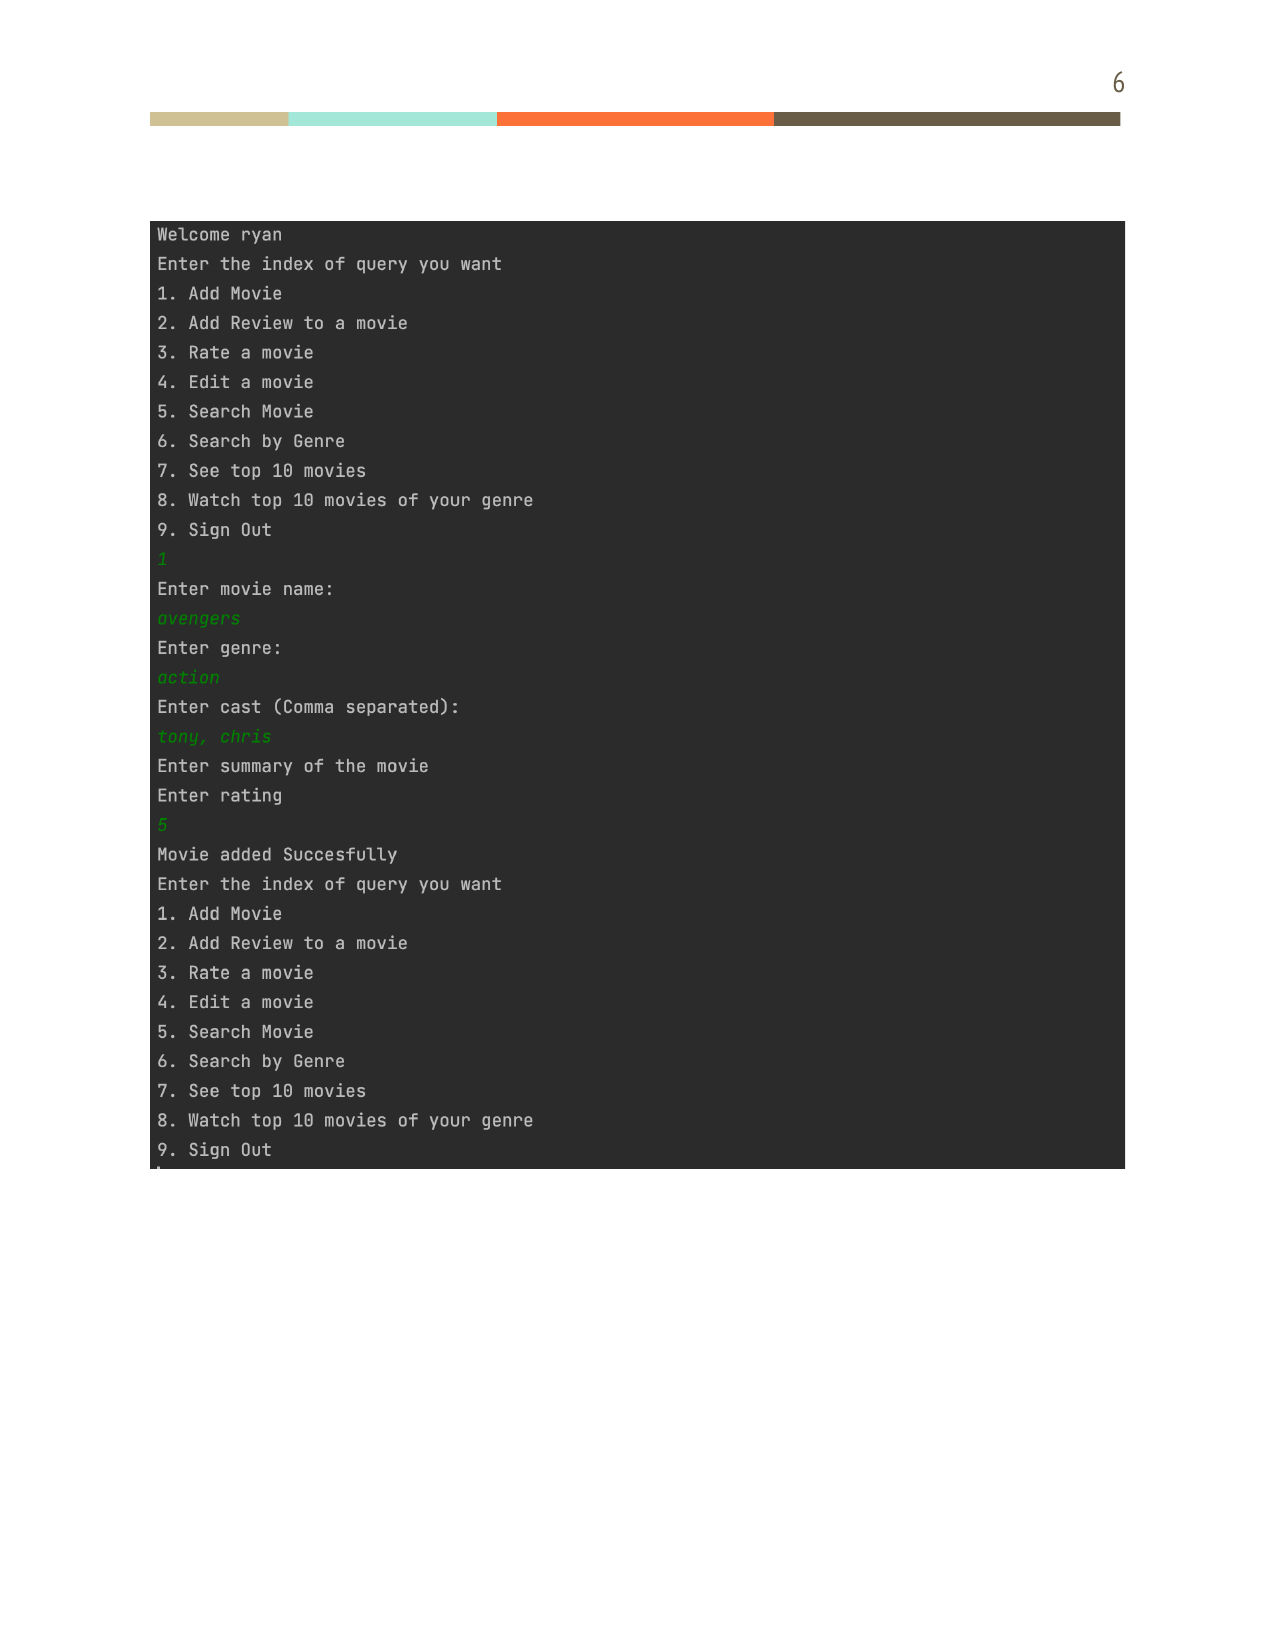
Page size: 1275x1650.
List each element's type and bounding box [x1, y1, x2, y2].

picture [150, 221, 1125, 1169]
picture [150, 112, 1121, 126]
